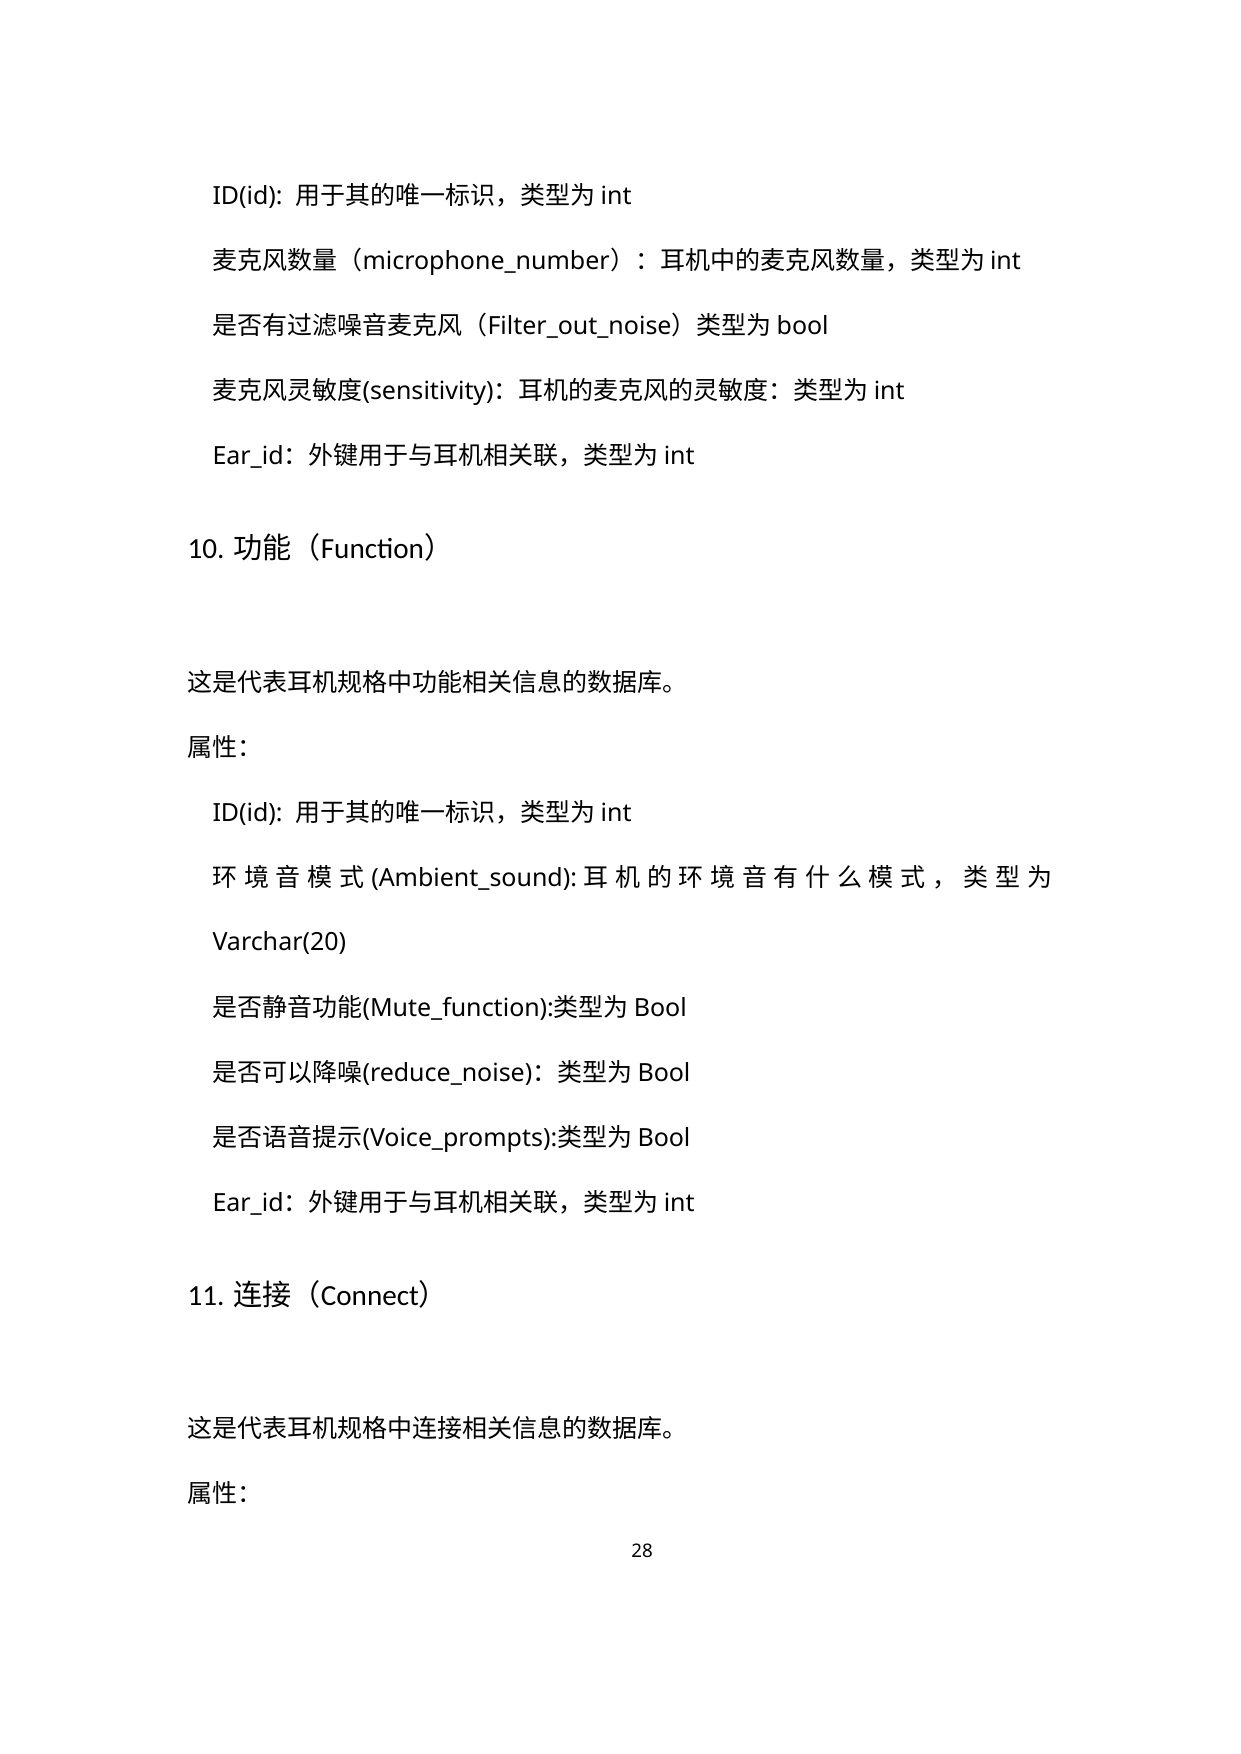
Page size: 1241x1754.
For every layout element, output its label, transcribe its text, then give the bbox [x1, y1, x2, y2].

text 是否有过滤噪音麦克风（Filter_out_noise）类型为bool [212, 291, 1053, 356]
text 是否静音功能(Mute_function):类型为Bool [212, 973, 1053, 1038]
text 这是代表耳机规格中功能相关信息的数据库。 [187, 648, 1053, 713]
text 环境音模式(Ambient_sound):耳机的环境音有什么模式，类型为Varchar(20) [212, 843, 1053, 973]
text 麦克风数量（microphone_number）：耳机中的麦克风数量，类型为int [212, 226, 1053, 291]
text ID(id): 用于其的唯一标识，类型为int [212, 161, 1053, 226]
subtitle 功能（Function） [187, 513, 1053, 578]
subtitle 连接（Connect） [187, 1260, 1053, 1325]
text 属性： [187, 713, 1053, 778]
text 麦克风灵敏度(sensitivity)：耳机的麦克风的灵敏度：类型为int [212, 356, 1053, 421]
text 是否可以降噪(reduce_noise)：类型为Bool [212, 1038, 1053, 1103]
text 是否语音提示(Voice_prompts):类型为Bool [212, 1103, 1053, 1168]
text 属性： [187, 1459, 1053, 1524]
text 这是代表耳机规格中连接相关信息的数据库。 [187, 1394, 1053, 1459]
text Ear_id：外键用于与耳机相关联，类型为int [212, 421, 1053, 486]
text Ear_id：外键用于与耳机相关联，类型为int [212, 1168, 1053, 1233]
text ID(id): 用于其的唯一标识，类型为int [212, 778, 1053, 843]
